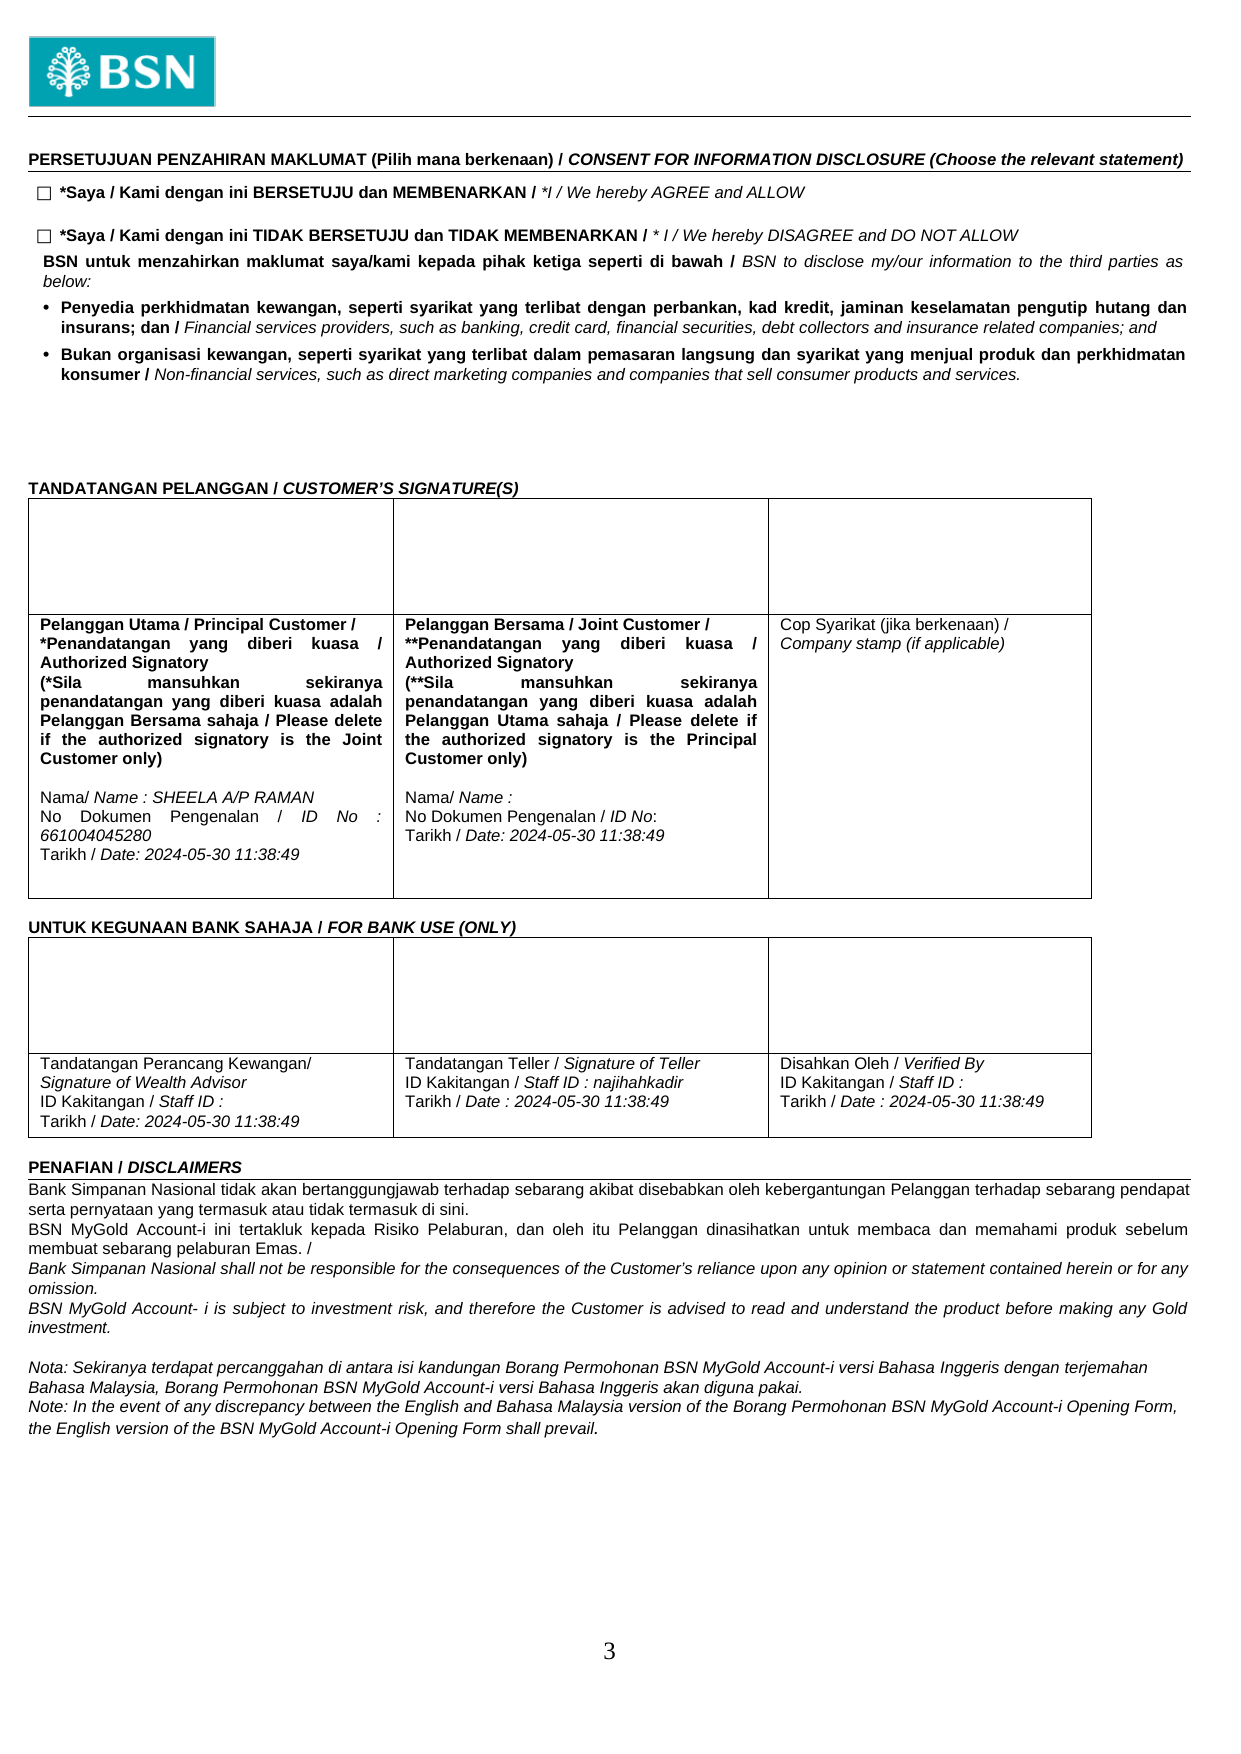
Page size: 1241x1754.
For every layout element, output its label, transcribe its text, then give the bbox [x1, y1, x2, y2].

table_header [29, 938, 393, 1053]
text PENAFIAN / DISCLAIMERS [28, 1157, 1191, 1179]
picture [28, 30, 227, 114]
table_cell Tandatangan Teller / Signature of Teller ID Kakitangan / Staff ID : najihahkadir Tarikh / Date : 2024-05-30 11:38:49 [394, 1054, 768, 1137]
text UNTUK KEGUNAAN BANK SAHAJA / FOR BANK USE (ONLY) [28, 918, 1191, 937]
text Bank Simpanan Nasional shall not be responsible for the consequences of the Customer’s reliance upon any opinion or statement contained herein or for any omission. [28, 1259, 1190, 1298]
table_cell Tandatangan Perancang Kewangan/ Signature of Wealth Advisor ID Kakitangan / Staff ID : Tarikh / Date: 2024-05-30 11:38:49 [29, 1054, 393, 1137]
table_header [394, 499, 768, 614]
table_cell Pelanggan Bersama / Joint Customer / **Penandatangan yang diberi kuasa / Authorized Signatory (**Sila mansuhkan sekiranya penandatangan yang diberi kuasa adalah Pelanggan Utama sahaja / Please delete if the authorized signatory is the Principal Customer only) Nama/ Name : No Dokumen Pengenalan / ID No: Tarikh / Date: 2024-05-30 11:38:49 [394, 615, 768, 897]
table_cell Cop Syarikat (jika berkenaan) / Company stamp (if applicable) [769, 615, 1091, 897]
text BSN untuk menzahirkan maklumat saya/kami kepada pihak ketiga seperti di bawah / BSN to disclose my/our information to the third parties as below: [43, 252, 1187, 291]
table_cell Pelanggan Utama / Principal Customer / *Penandatangan yang diberi kuasa / Authorized Signatory (*Sila mansuhkan sekiranya penandatangan yang diberi kuasa adalah Pelanggan Bersama sahaja / Please delete if the authorized signatory is the Joint Customer only) Nama/ Name : SHEELA A/P RAMAN No Dokumen Pengenalan / ID No : 661004045280 Tarikh / Date: 2024-05-30 11:38:49 [29, 615, 393, 897]
text BSN MyGold Account-i ini tertakluk kepada Risiko Pelaburan, dan oleh itu Pelanggan dinasihatkan untuk membaca dan memahami produk sebelum membuat sebarang pelaburan Emas. / [28, 1219, 1190, 1258]
text Note: In the event of any discrepancy between the English and Bahasa Malaysia version of the Borang Permohonan BSN MyGold Account-i Opening Form, the English version of the BSN MyGold Account-i Opening Form shall prevail. [28, 1397, 1187, 1439]
list *Saya / Kami dengan ini BERSETUJU dan MEMBENARKAN / *I / We hereby AGREE and ALLOW [36, 179, 1191, 203]
text Nota: Sekiranya terdapat percanggahan di antara isi kandungan Borang Permohonan BSN MyGold Account-i versi Bahasa Inggeris dengan terjemahan Bahasa Malaysia, Borang Permohonan BSN MyGold Account-i versi Bahasa Inggeris akan diguna pakai. [28, 1358, 1187, 1397]
list Penyedia perkhidmatan kewangan, seperti syarikat yang terlibat dengan perbankan, kad kredit, jaminan keselamatan pengutip hutang dan insurans; dan / Financial services providers, such as banking, credit card, financial securities, debt collectors and insurance related companies; and [43, 297, 1187, 337]
text PERSETUJUAN PENZAHIRAN MAKLUMAT (Pilih mana berkenaan) / CONSENT FOR INFORMATION DISCLOSURE (Choose the relevant statement) [28, 150, 1191, 171]
table_cell Disahkan Oleh / Verified By ID Kakitangan / Staff ID : Tarikh / Date : 2024-05-30 11:38:49 [769, 1054, 1091, 1137]
text Bank Simpanan Nasional tidak akan bertanggungjawab terhadap sebarang akibat disebabkan oleh kebergantungan Pelanggan terhadap sebarang pendapat serta pernyataan yang termasuk atau tidak termasuk di sini. [28, 1180, 1190, 1219]
text BSN MyGold Account- i is subject to investment risk, and therefore the Customer is advised to read and understand the product before making any Gold investment. [28, 1298, 1190, 1337]
table_header [769, 938, 1091, 1053]
table_header [29, 499, 393, 614]
list *Saya / Kami dengan ini TIDAK BERSETUJU dan TIDAK MEMBENARKAN / * I / We hereby DISAGREE and DO NOT ALLOW [36, 222, 1191, 246]
table_header [769, 499, 1091, 614]
list Bukan organisasi kewangan, seperti syarikat yang terlibat dalam pemasaran langsung dan syarikat yang menjual produk dan perkhidmatan konsumer / Non-financial services, such as direct marketing companies and companies that sell consumer products and services. [43, 344, 1187, 384]
text TANDATANGAN PELANGGAN / CUSTOMER’S SIGNATURE(S) [28, 479, 1191, 498]
table_header [394, 938, 768, 1053]
